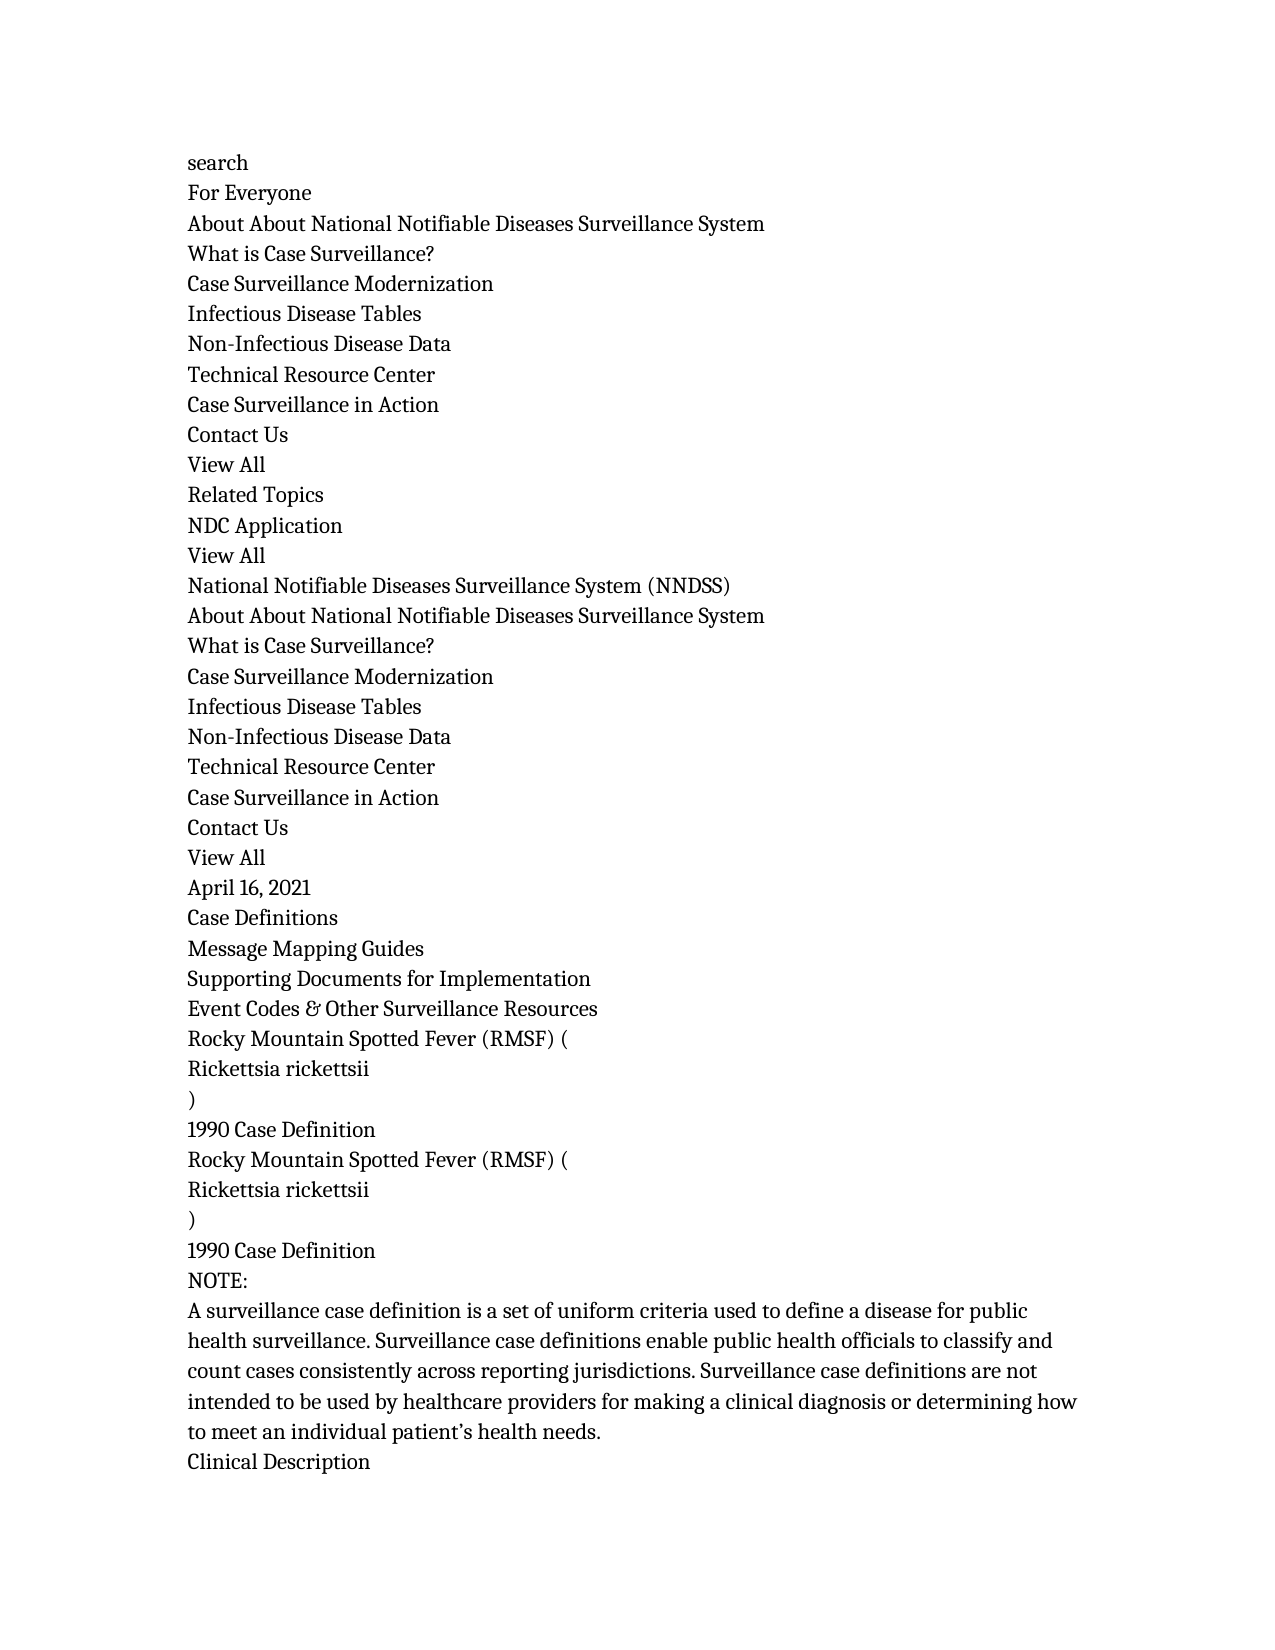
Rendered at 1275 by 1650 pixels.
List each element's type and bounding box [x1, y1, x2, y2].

text [187, 150, 1087, 1475]
